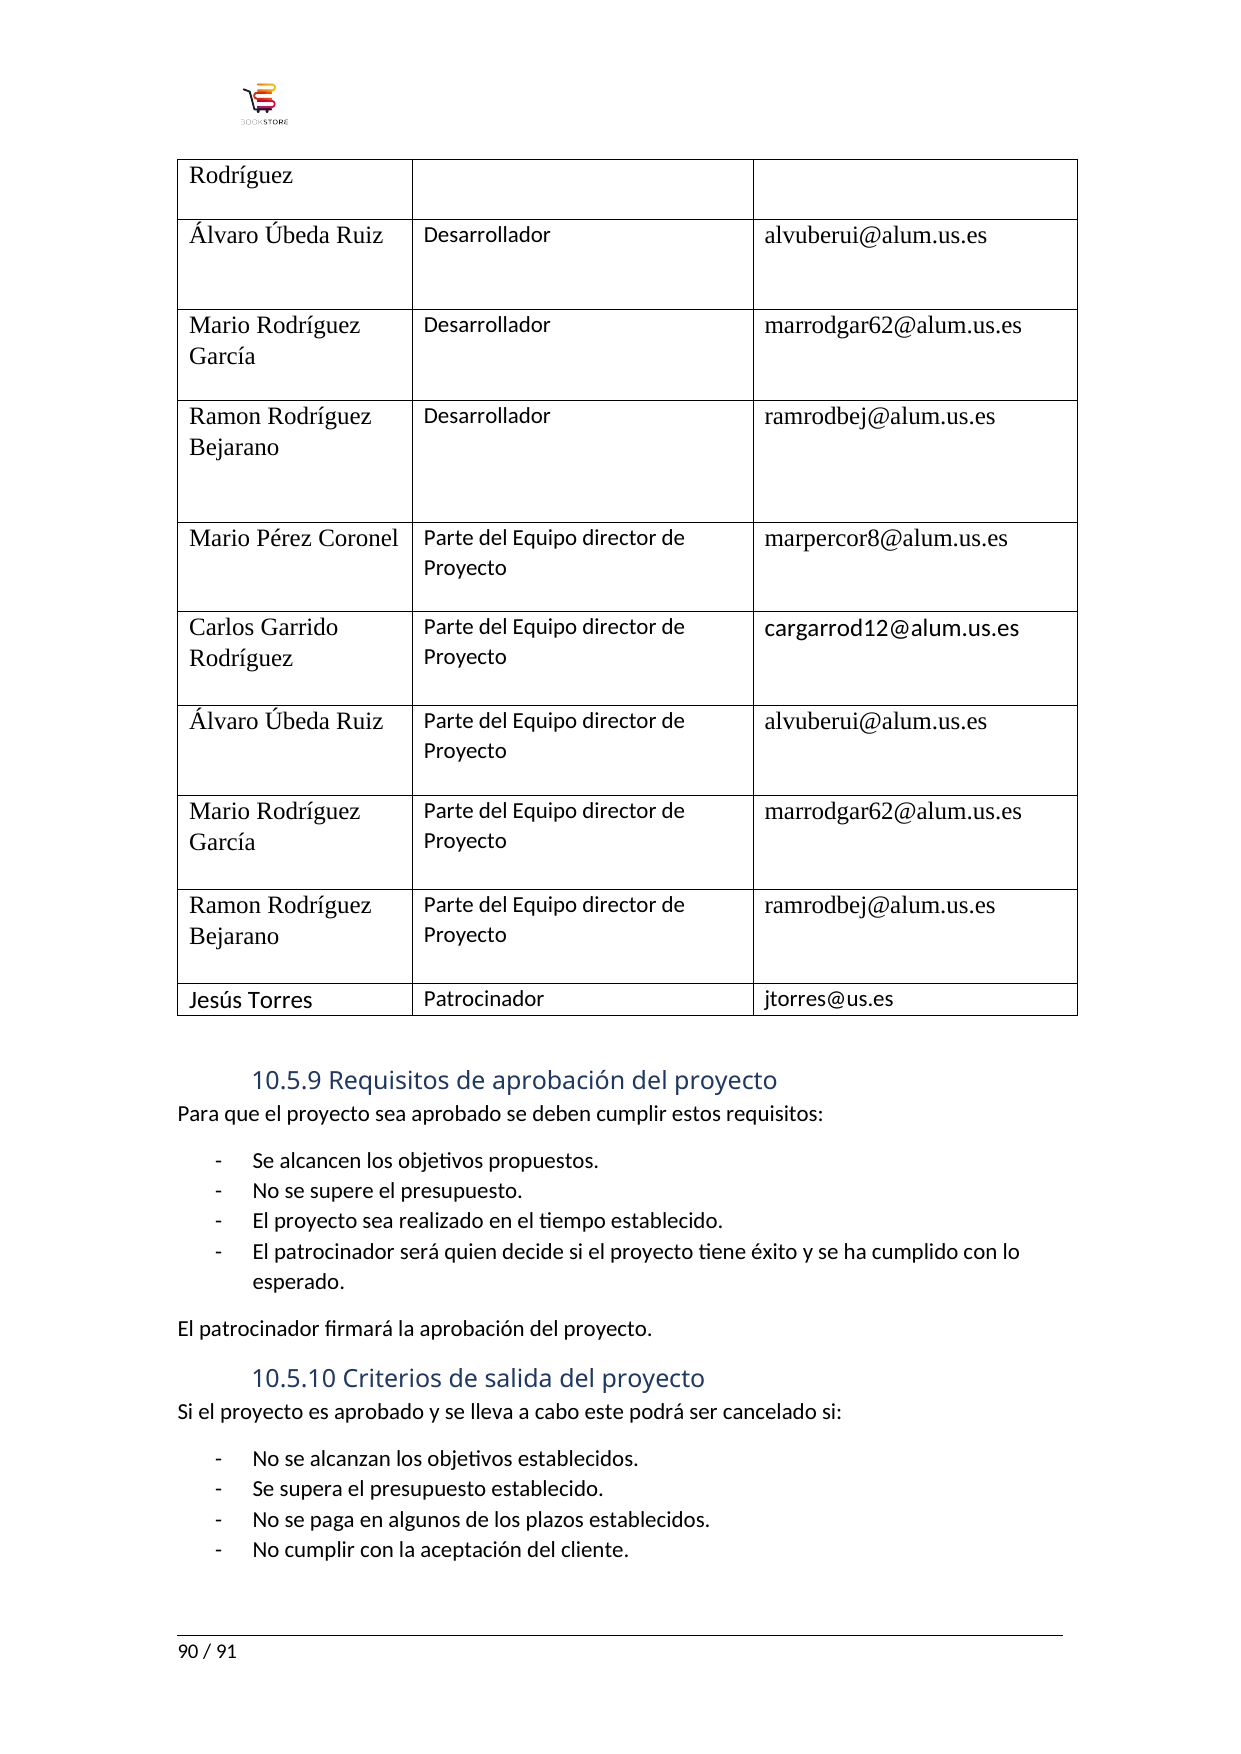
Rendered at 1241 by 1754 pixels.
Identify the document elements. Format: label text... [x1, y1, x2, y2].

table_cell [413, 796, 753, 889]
list El proyecto sea realizado en el tiempo establecido. [215, 1207, 1063, 1234]
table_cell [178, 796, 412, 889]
text Para que el proyecto sea aprobado se deben cumplir estos requisitos: [177, 1099, 1063, 1127]
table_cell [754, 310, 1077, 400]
subtitle 10.5.9 Requisitos de aprobación del proyecto [177, 1062, 1063, 1097]
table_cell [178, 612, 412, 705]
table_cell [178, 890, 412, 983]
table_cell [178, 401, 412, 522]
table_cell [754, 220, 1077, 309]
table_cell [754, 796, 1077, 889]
list No se supere el presupuesto. [215, 1176, 1063, 1204]
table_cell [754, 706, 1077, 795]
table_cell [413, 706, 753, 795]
list No se alcanzan los objetivos establecidos. [215, 1444, 1063, 1472]
picture [234, 73, 294, 131]
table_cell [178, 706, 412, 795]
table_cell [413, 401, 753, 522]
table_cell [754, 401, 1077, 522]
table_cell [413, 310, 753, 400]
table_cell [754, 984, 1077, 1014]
list El patrocinador será quien decide si el proyecto tiene éxito y se ha cumplido con lo esperado. [215, 1237, 1063, 1295]
list No cumplir con la aceptación del cliente. [215, 1535, 1063, 1563]
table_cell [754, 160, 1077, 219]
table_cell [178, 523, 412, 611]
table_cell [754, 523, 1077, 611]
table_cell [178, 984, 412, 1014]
list Se alcancen los objetivos propuestos. [215, 1146, 1063, 1174]
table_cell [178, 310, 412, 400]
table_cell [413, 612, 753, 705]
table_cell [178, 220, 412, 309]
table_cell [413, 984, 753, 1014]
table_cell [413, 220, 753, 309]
text El patrocinador firmará la aprobación del proyecto. [177, 1314, 1063, 1342]
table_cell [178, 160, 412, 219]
subtitle 10.5.10 Criterios de salida del proyecto [177, 1361, 1063, 1395]
text Si el proyecto es aprobado y se lleva a cabo este podrá ser cancelado si: [177, 1397, 1063, 1426]
list Se supera el presupuesto establecido. [215, 1474, 1063, 1503]
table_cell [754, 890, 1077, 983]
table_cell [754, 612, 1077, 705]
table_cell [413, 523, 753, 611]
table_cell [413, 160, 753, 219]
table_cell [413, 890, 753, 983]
list No se paga en algunos de los plazos establecidos. [215, 1505, 1063, 1533]
